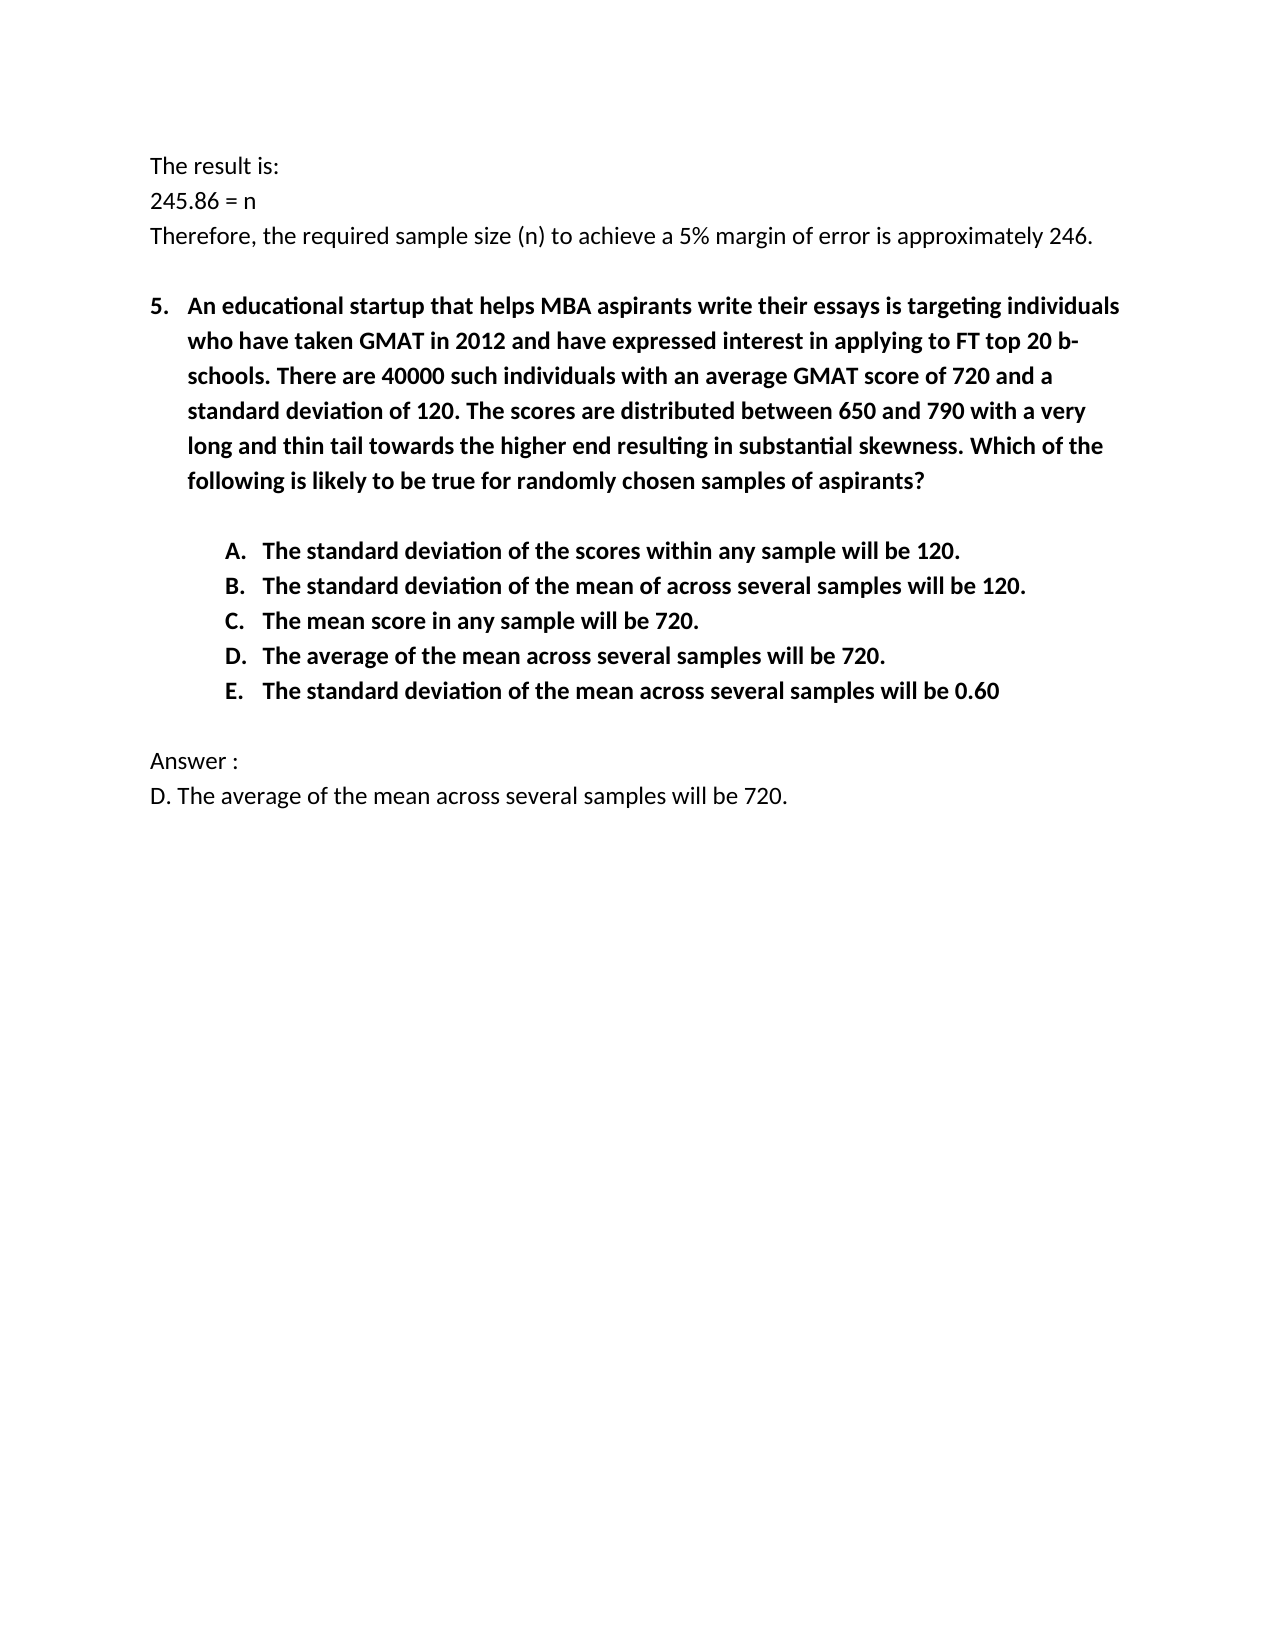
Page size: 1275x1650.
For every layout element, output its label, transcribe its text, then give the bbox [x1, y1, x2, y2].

text The result is: [150, 150, 1125, 181]
list The mean score in any sample will be 720. [225, 605, 1125, 636]
text Therefore, the required sample size (n) to achieve a 5% margin of error is approximately 246. [150, 220, 1125, 251]
list The average of the mean across several samples will be 720. [225, 640, 1125, 671]
list The standard deviation of the mean across several samples will be 0.60 [225, 675, 1125, 706]
list The standard deviation of the mean of across several samples will be 120. [225, 570, 1125, 601]
text Answer : [150, 745, 1125, 776]
text D. The average of the mean across several samples will be 720. [150, 780, 1125, 811]
list An educational startup that helps MBA aspirants write their essays is targeting individuals who have taken GMAT in 2012 and have expressed interest in applying to FT top 20 b-schools. There are 40000 such individuals with an average GMAT score of 720 and a standard deviation of 120. The scores are distributed between 650 and 790 with a very long and thin tail towards the higher end resulting in substantial skewness. Which of the following is likely to be true for randomly chosen samples of aspirants? [150, 290, 1125, 496]
list The standard deviation of the scores within any sample will be 120. [225, 535, 1125, 566]
text 245.86 = n [150, 185, 1125, 216]
